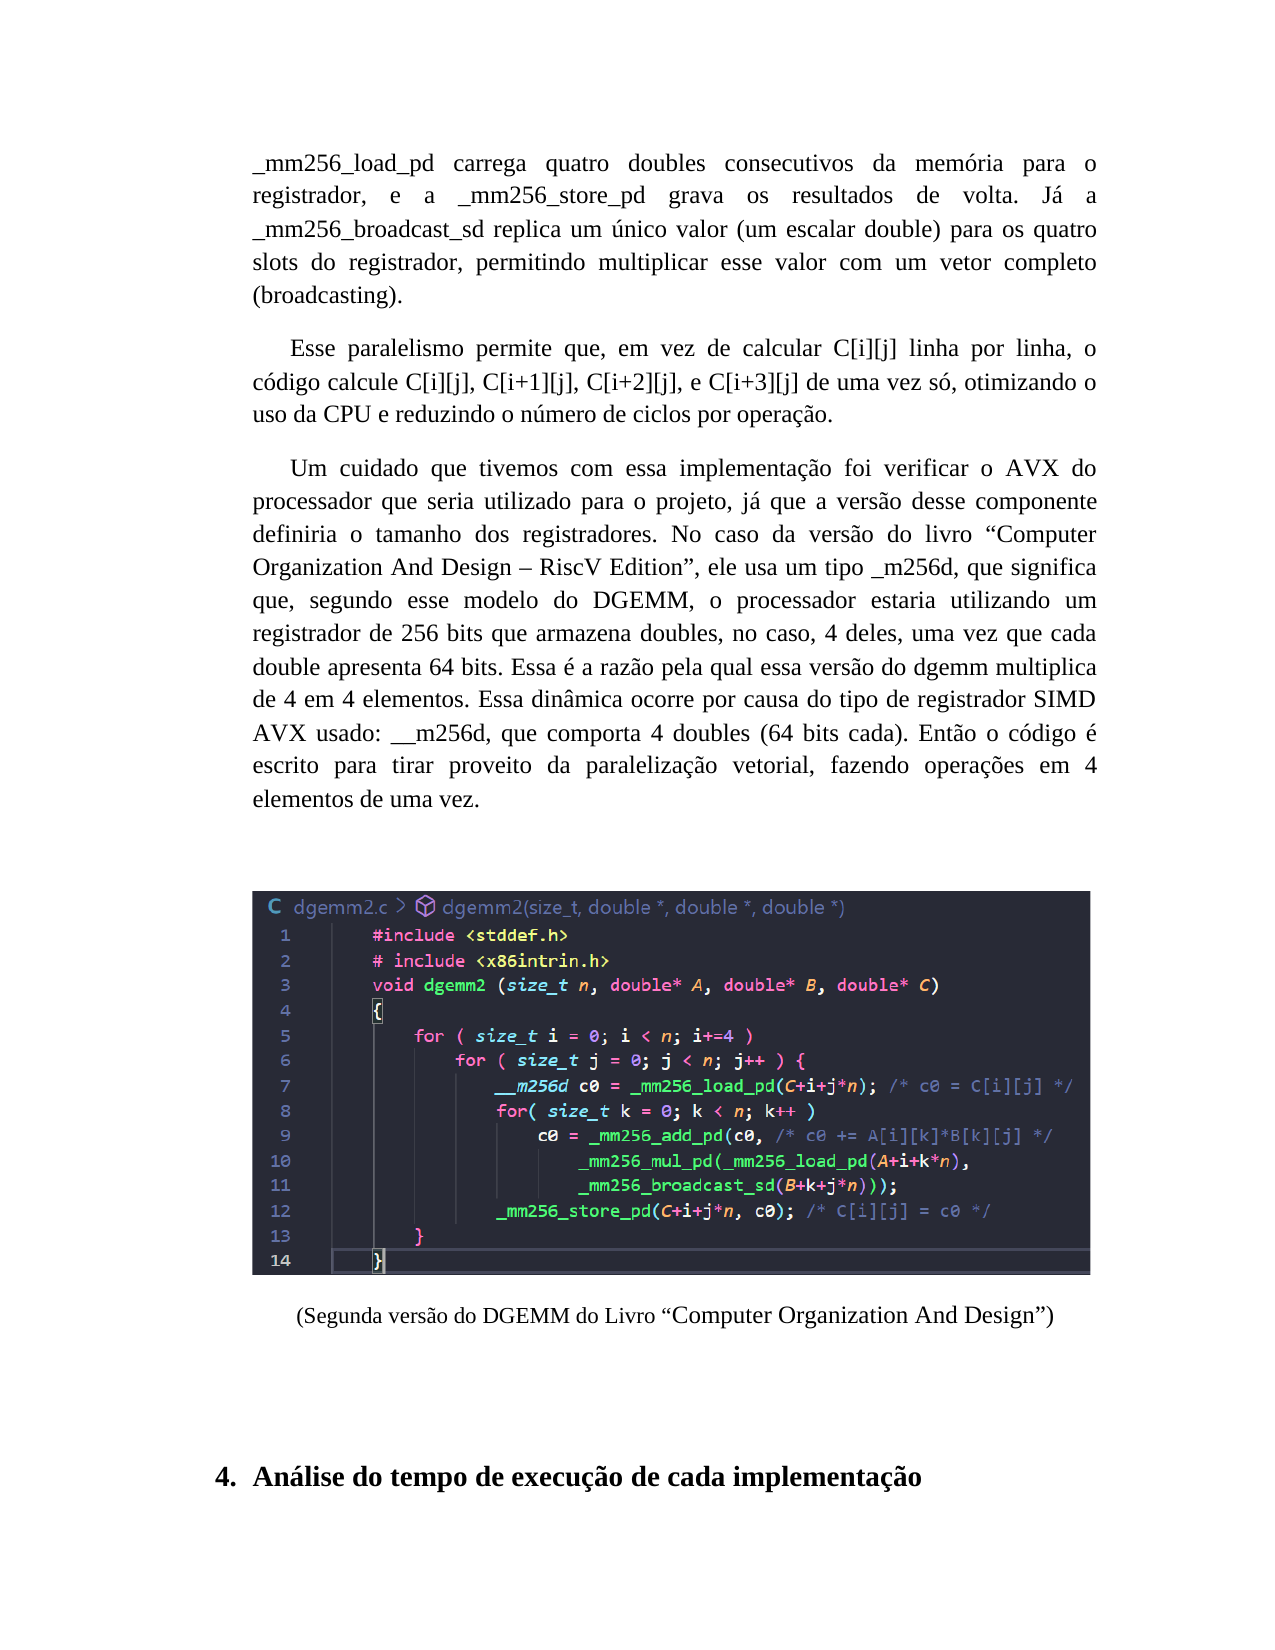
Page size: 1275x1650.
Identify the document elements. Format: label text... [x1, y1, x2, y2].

text (Segunda versão do DGEMM do Livro “Computer Organization And Design”) [252, 1300, 1098, 1329]
picture [252, 891, 1091, 1275]
text Esse paralelismo permite que, em vez de calcular C[i][j] linha por linha, o código calcule C[i][j], C[i+1][j], C[i+2][j], e C[i+3][j] de uma vez só, otimizando o uso da CPU e reduzindo o número de ciclos por operação. [252, 333, 1098, 428]
text Um cuidado que tivemos com essa implementação foi verificar o AVX do processador que seria utilizado para o projeto, já que a versão desse componente definiria o tamanho dos registradores. No caso da versão do livro “Computer Organization And Design – RiscV Edition”, ele usa um tipo _m256d, que significa que, segundo esse modelo do DGEMM, o processador estaria utilizando um registrador de 256 bits que armazena doubles, no caso, 4 deles, uma vez que cada double apresenta 64 bits. Essa é a razão pela qual essa versão do dgemm multiplica de 4 em 4 elementos. Essa dinâmica ocorre por causa do tipo de registrador SIMD AVX usado: __m256d, que comporta 4 doubles (64 bits cada). Então o código é escrito para tirar proveito da paralelização vetorial, fazendo operações em 4 elementos de uma vez. [252, 453, 1098, 812]
list Análise do tempo de execução de cada implementação [215, 1459, 1098, 1492]
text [252, 148, 1098, 308]
